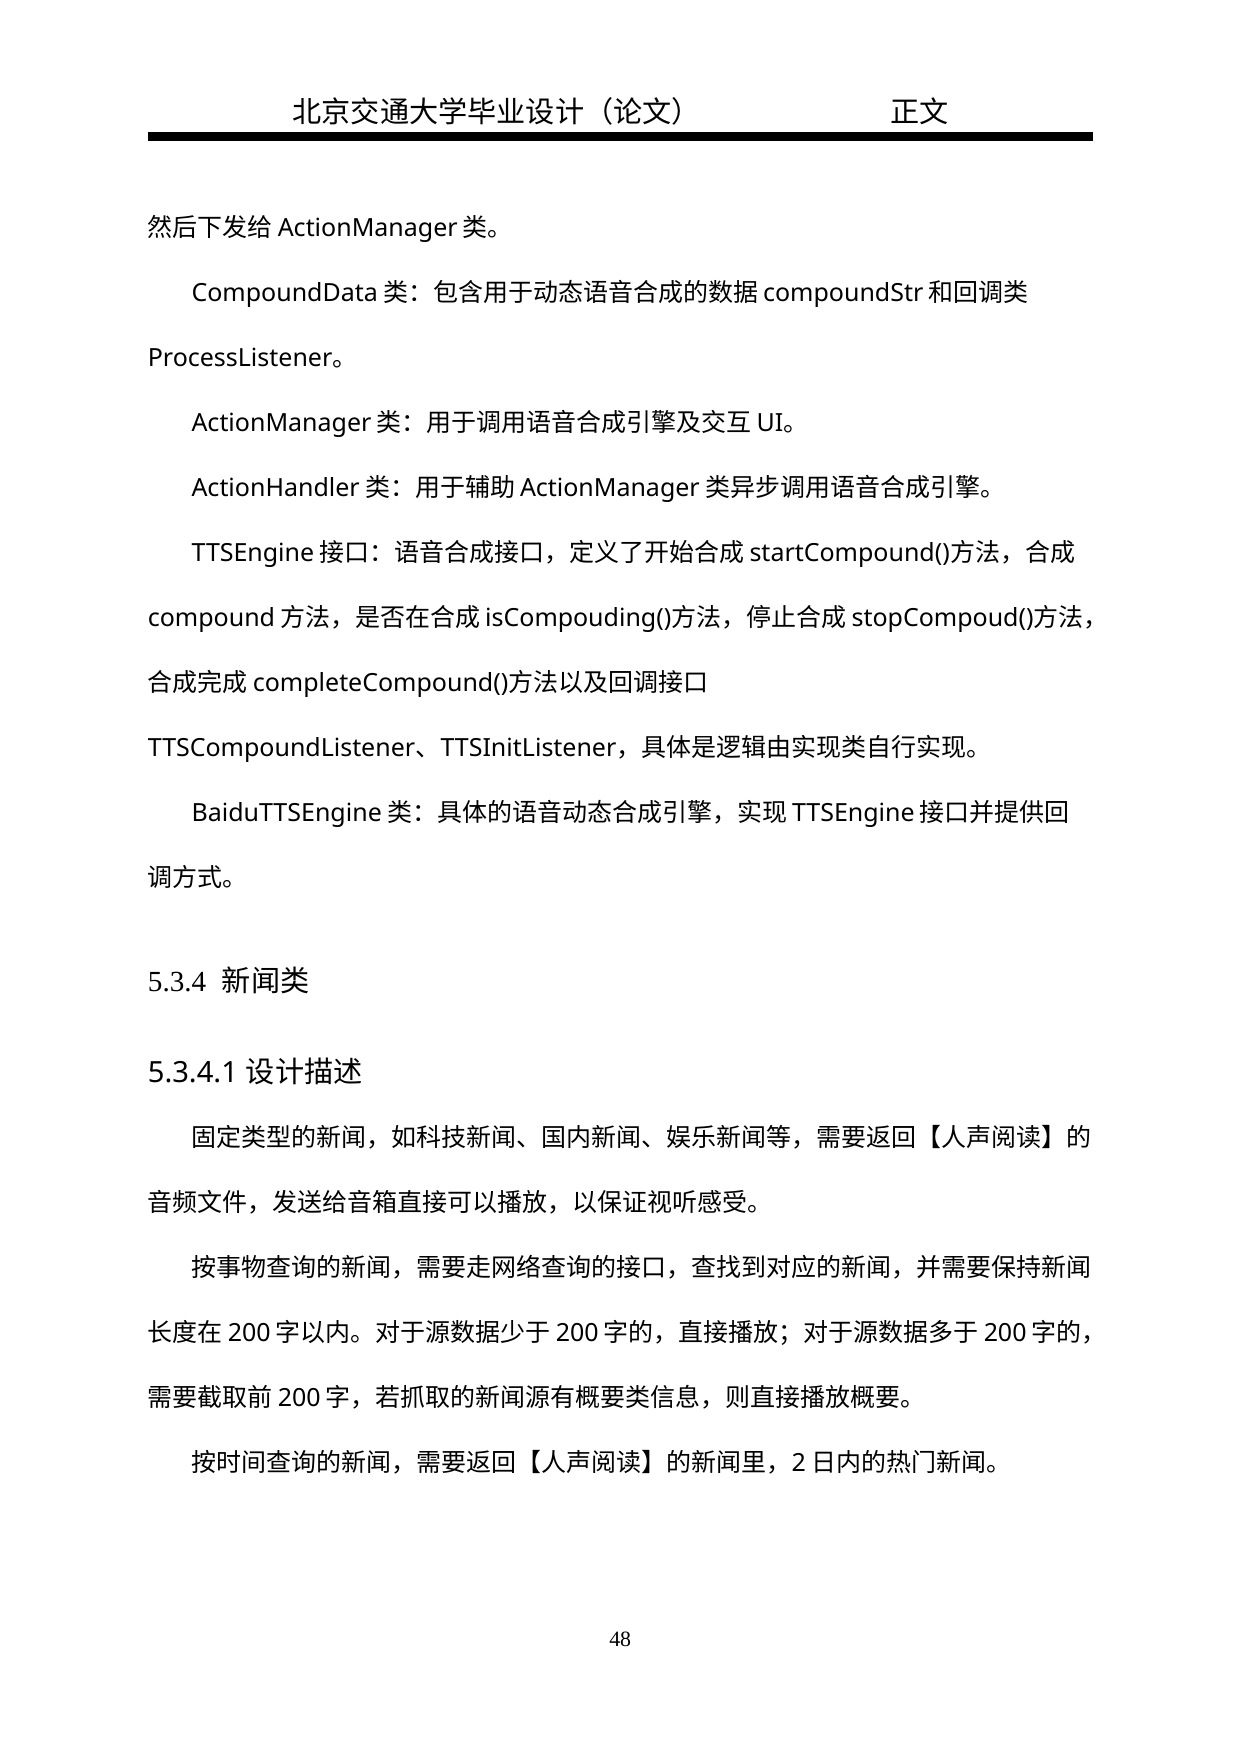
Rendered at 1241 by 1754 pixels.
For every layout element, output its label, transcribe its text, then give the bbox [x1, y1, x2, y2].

text TTSEngine接口：语音合成接口，定义了开始合成startCompound()方法，合成compound方法，是否在合成isCompouding()方法，停止合成stopCompoud()方法，合成完成completeCompound()方法以及回调接口TTSCompoundListener、TTSInitListener，具体是逻辑由实现类自行实现。 [148, 518, 1092, 778]
text CompoundData类：包含用于动态语音合成的数据compoundStr和回调类ProcessListener。 [148, 258, 1092, 388]
text ActionHandler类：用于辅助ActionManager类异步调用语音合成引擎。 [148, 453, 1092, 518]
text 固定类型的新闻，如科技新闻、国内新闻、娱乐新闻等，需要返回【人声阅读】的音频文件，发送给音箱直接可以播放，以保证视听感受。 [148, 1103, 1092, 1233]
text 按时间查询的新闻，需要返回【人声阅读】的新闻里，2日内的热门新闻。 [148, 1428, 1092, 1493]
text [148, 193, 1092, 258]
text BaiduTTSEngine类：具体的语音动态合成引擎，实现TTSEngine接口并提供回调方式。 [148, 778, 1092, 908]
text ActionManager类：用于调用语音合成引擎及交互UI。 [148, 388, 1092, 453]
text 按事物查询的新闻，需要走网络查询的接口，查找到对应的新闻，并需要保持新闻长度在200字以内。对于源数据少于200字的，直接播放；对于源数据多于200字的，需要截取前200字，若抓取的新闻源有概要类信息，则直接播放概要。 [148, 1233, 1092, 1428]
text 新闻类 [148, 958, 1092, 1000]
text 5.3.4.1 设计描述 [148, 1038, 1092, 1103]
